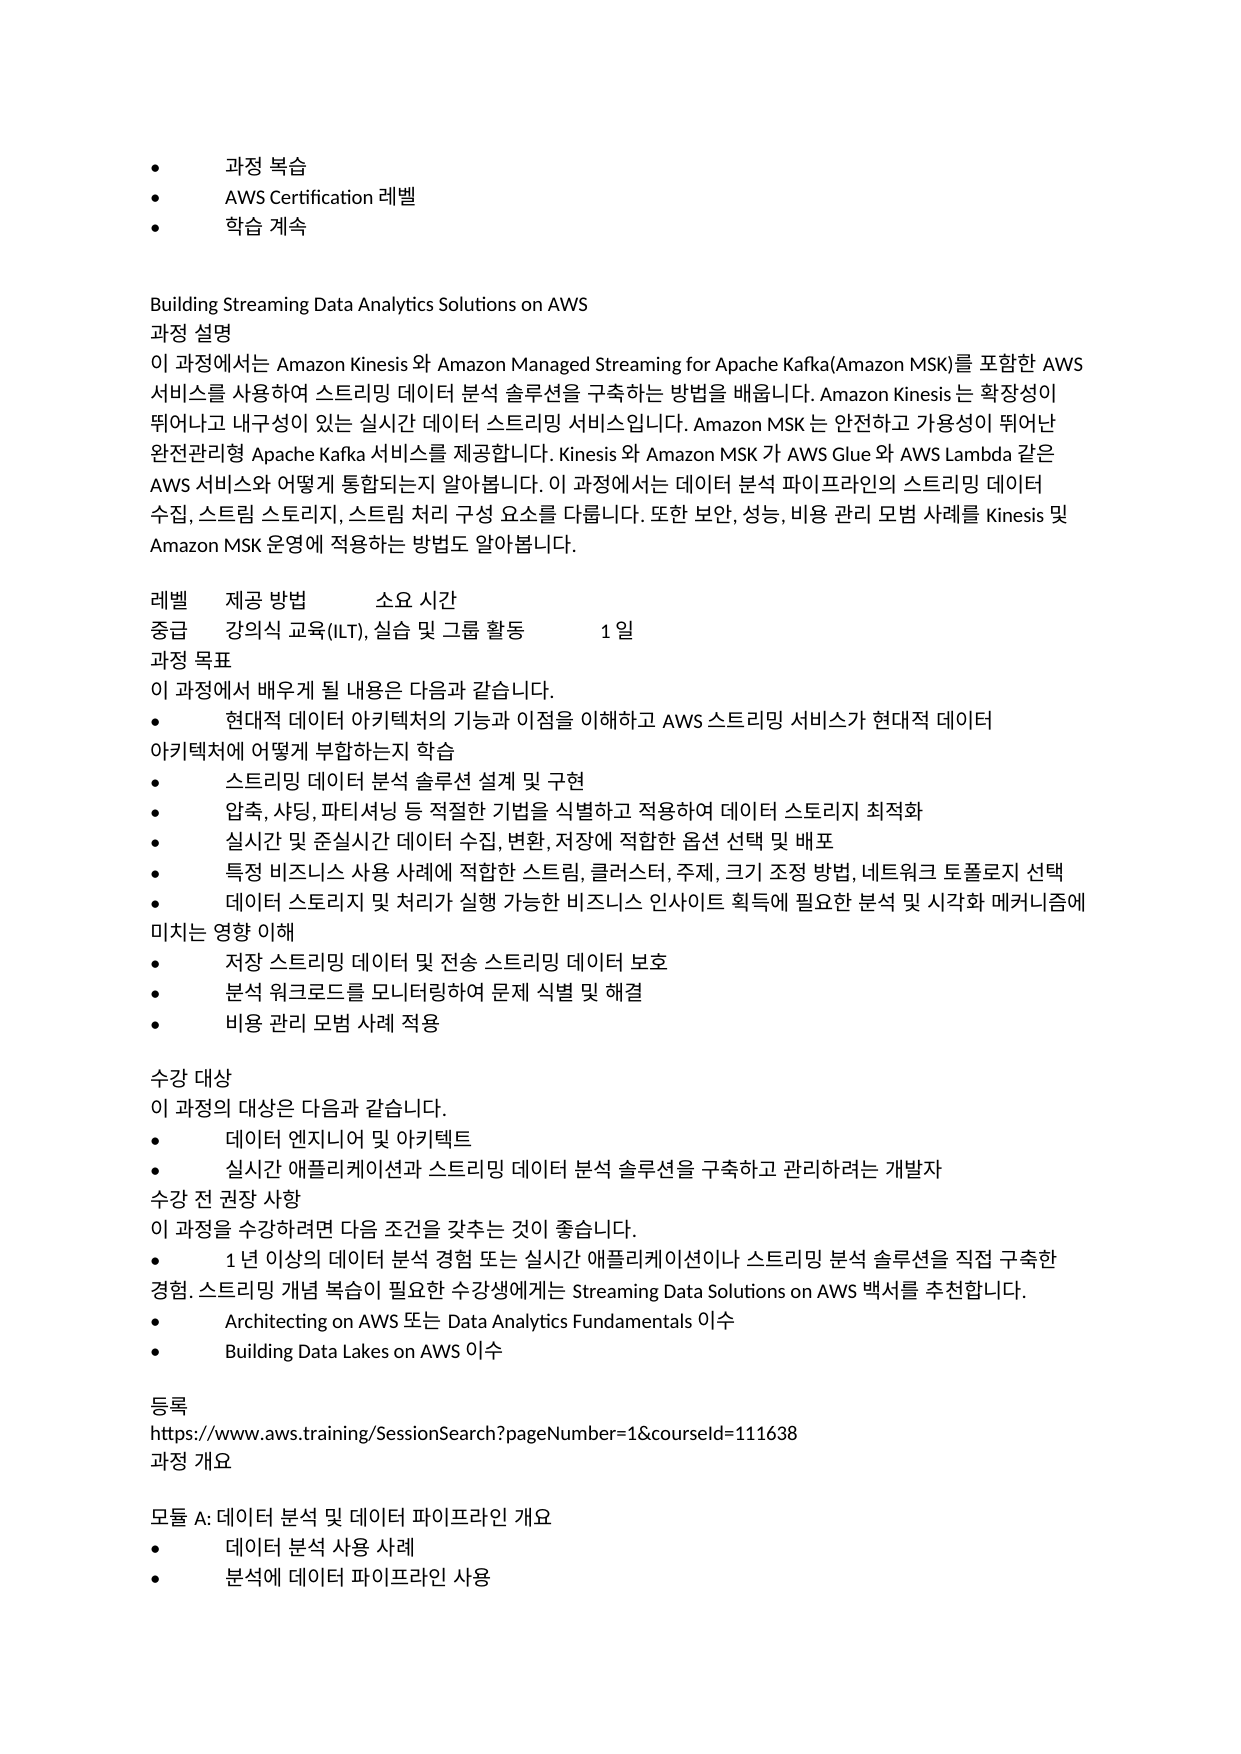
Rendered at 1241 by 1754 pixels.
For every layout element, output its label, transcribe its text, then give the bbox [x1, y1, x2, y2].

text • Building Data Lakes on AWS 이수 [150, 1334, 1090, 1364]
text 과정 개요 [150, 1446, 1090, 1476]
text • 분석에 데이터 파이프라인 사용 [150, 1562, 1090, 1592]
text • 실시간 애플리케이션과 스트리밍 데이터 분석 솔루션을 구축하고 관리하려는 개발자 [150, 1153, 1090, 1183]
text 이 과정에서 배우게 될 내용은 다음과 같습니다. [150, 674, 1090, 705]
text • 현대적 데이터 아키텍처의 기능과 이점을 이해하고 AWS 스트리밍 서비스가 현대적 데이터 아키텍처에 어떻게 부합하는지 학습 [150, 705, 1090, 765]
text 이 과정에서는 Amazon Kinesis와 Amazon Managed Streaming for Apache Kafka(Amazon MSK)를 포함한 AWS 서비스를 사용하여 스트리밍 데이터 분석 솔루션을 구축하는 방법을 배웁니다. Amazon Kinesis는 확장성이 뛰어나고 내구성이 있는 실시간 데이터 스트리밍 서비스입니다. Amazon MSK는 안전하고 가용성이 뛰어난 완전관리형 Apache Kafka 서비스를 제공합니다. Kinesis와 Amazon MSK가 AWS Glue와 AWS Lambda 같은 AWS 서비스와 어떻게 통합되는지 알아봅니다. 이 과정에서는 데이터 분석 파이프라인의 스트리밍 데이터 수집, 스트림 스토리지, 스트림 처리 구성 요소를 다룹니다. 또한 보안, 성능, 비용 관리 모범 사례를 Kinesis 및 Amazon MSK 운영에 적용하는 방법도 알아봅니다. [150, 347, 1090, 558]
text • 스트리밍 데이터 분석 솔루션 설계 및 구현 [150, 765, 1090, 795]
text 과정 목표 [150, 644, 1090, 674]
text 수강 대상 [150, 1062, 1090, 1093]
text 중급 강의식 교육(ILT), 실습 및 그룹 활동 1일 [150, 614, 1090, 644]
text 수강 전 권장 사항 [150, 1183, 1090, 1213]
text • 과정 복습 [150, 150, 1090, 180]
text 과정 설명 [150, 317, 1090, 347]
text • 특정 비즈니스 사용 사례에 적합한 스트림, 클러스터, 주제, 크기 조정 방법, 네트워크 토폴로지 선택 [150, 856, 1090, 886]
text • 실시간 및 준실시간 데이터 수집, 변환, 저장에 적합한 옵션 선택 및 배포 [150, 826, 1090, 856]
text Building Streaming Data Analytics Solutions on AWS [150, 291, 1090, 317]
text 이 과정을 수강하려면 다음 조건을 갖추는 것이 좋습니다. [150, 1213, 1090, 1244]
text • AWS Certification 레벨 [150, 180, 1090, 210]
text • 비용 관리 모범 사례 적용 [150, 1007, 1090, 1037]
text 모듈 A: 데이터 분석 및 데이터 파이프라인 개요 [150, 1501, 1090, 1531]
text • 저장 스트리밍 데이터 및 전송 스트리밍 데이터 보호 [150, 946, 1090, 977]
text • 분석 워크로드를 모니터링하여 문제 식별 및 해결 [150, 977, 1090, 1007]
text • Architecting on AWS 또는 Data Analytics Fundamentals 이수 [150, 1304, 1090, 1334]
text 레벨 제공 방법 소요 시간 [150, 584, 1090, 614]
text • 데이터 엔지니어 및 아키텍트 [150, 1123, 1090, 1153]
text • 데이터 스토리지 및 처리가 실행 가능한 비즈니스 인사이트 획득에 필요한 분석 및 시각화 메커니즘에 미치는 영향 이해 [150, 886, 1090, 946]
text https://www.aws.training/SessionSearch?pageNumber=1&courseId=111638 [150, 1420, 1090, 1446]
text 등록 [150, 1390, 1090, 1420]
text • 압축, 샤딩, 파티셔닝 등 적절한 기법을 식별하고 적용하여 데이터 스토리지 최적화 [150, 795, 1090, 826]
text • 데이터 분석 사용 사례 [150, 1531, 1090, 1562]
text • 학습 계속 [150, 210, 1090, 241]
text 이 과정의 대상은 다음과 같습니다. [150, 1093, 1090, 1123]
text • 1년 이상의 데이터 분석 경험 또는 실시간 애플리케이션이나 스트리밍 분석 솔루션을 직접 구축한 경험. 스트리밍 개념 복습이 필요한 수강생에게는 Streaming Data Solutions on AWS 백서를 추천합니다. [150, 1244, 1090, 1304]
